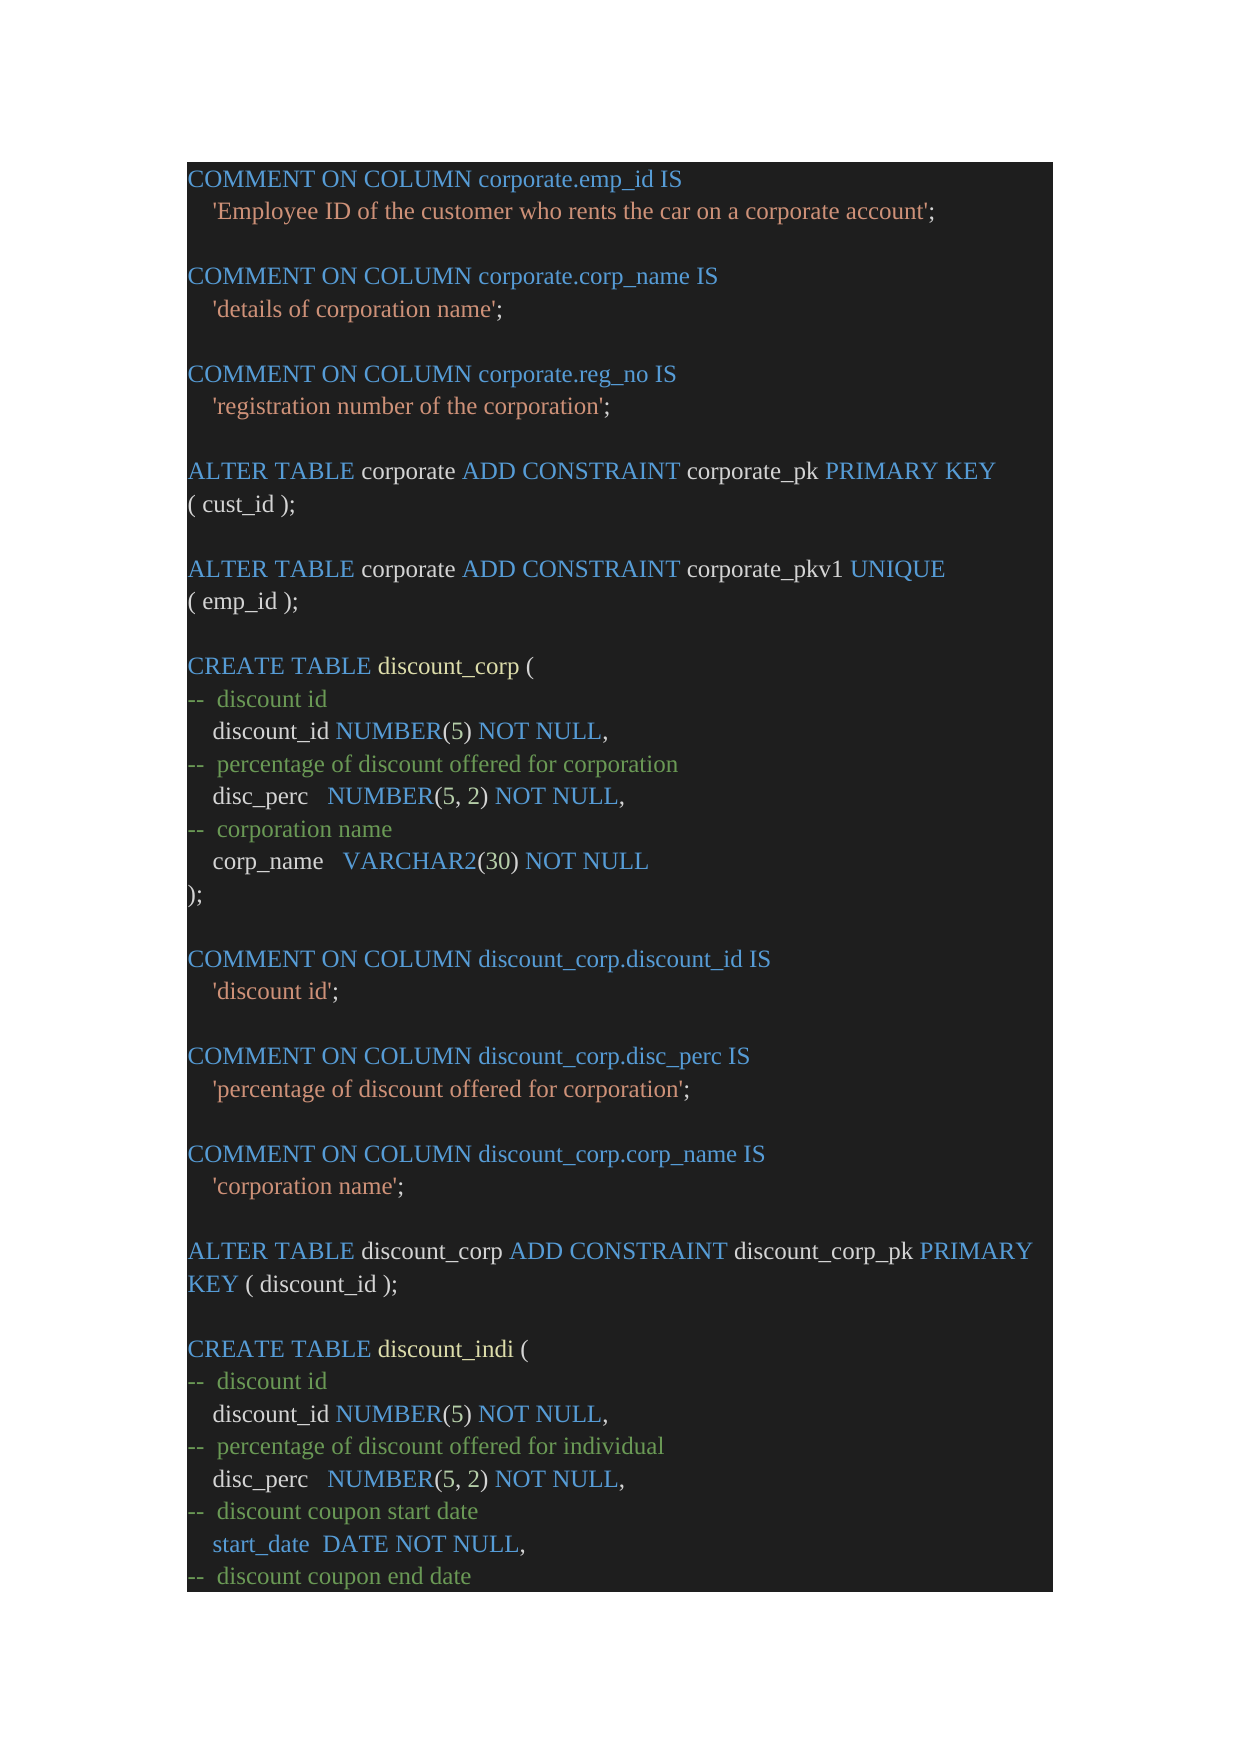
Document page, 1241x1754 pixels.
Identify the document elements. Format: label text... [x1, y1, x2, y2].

text 'Employee ID of the customer who rents the car on a corporate account'; [187, 194, 1053, 227]
text -- corporation name [187, 812, 1053, 844]
text disc_perc NUMBER(5, 2) NOT NULL, [187, 1462, 1053, 1494]
text CREATE TABLE discount_corp ( [187, 649, 1053, 682]
text discount_id NUMBER(5) NOT NULL, [187, 1397, 1053, 1429]
text COMMENT ON COLUMN corporate.emp_id IS [187, 162, 1053, 194]
text COMMENT ON COLUMN discount_corp.discount_id IS [187, 942, 1053, 974]
text COMMENT ON COLUMN corporate.reg_no IS [187, 357, 1053, 389]
text COMMENT ON COLUMN discount_corp.corp_name IS [187, 1137, 1053, 1169]
text ALTER TABLE corporate ADD CONSTRAINT corporate_pk PRIMARY KEY ( cust_id ); [187, 454, 1053, 519]
text 'corporation name'; [187, 1169, 1053, 1202]
text corp_name VARCHAR2(30) NOT NULL [187, 844, 1053, 877]
text -- percentage of discount offered for individual [187, 1429, 1053, 1462]
text discount_id NUMBER(5) NOT NULL, [187, 714, 1053, 747]
text -- discount id [187, 1364, 1053, 1397]
text ALTER TABLE corporate ADD CONSTRAINT corporate_pkv1 UNIQUE ( emp_id ); [187, 552, 1053, 617]
text CREATE TABLE discount_indi ( [187, 1332, 1053, 1364]
text COMMENT ON COLUMN discount_corp.disc_perc IS [187, 1039, 1053, 1072]
text 'details of corporation name'; [187, 292, 1053, 324]
text ALTER TABLE discount_corp ADD CONSTRAINT discount_corp_pk PRIMARY KEY ( discount_id ); [187, 1234, 1053, 1299]
text ); [187, 877, 1053, 909]
text 'registration number of the corporation'; [187, 389, 1053, 422]
text -- discount coupon end date [187, 1559, 1053, 1592]
text -- discount coupon start date [187, 1494, 1053, 1527]
text start_date DATE NOT NULL, [187, 1527, 1053, 1559]
text 'percentage of discount offered for corporation'; [187, 1072, 1053, 1104]
text COMMENT ON COLUMN corporate.corp_name IS [187, 259, 1053, 292]
text -- percentage of discount offered for corporation [187, 747, 1053, 779]
text -- discount id [187, 682, 1053, 714]
text 'discount id'; [187, 974, 1053, 1007]
text disc_perc NUMBER(5, 2) NOT NULL, [187, 779, 1053, 812]
